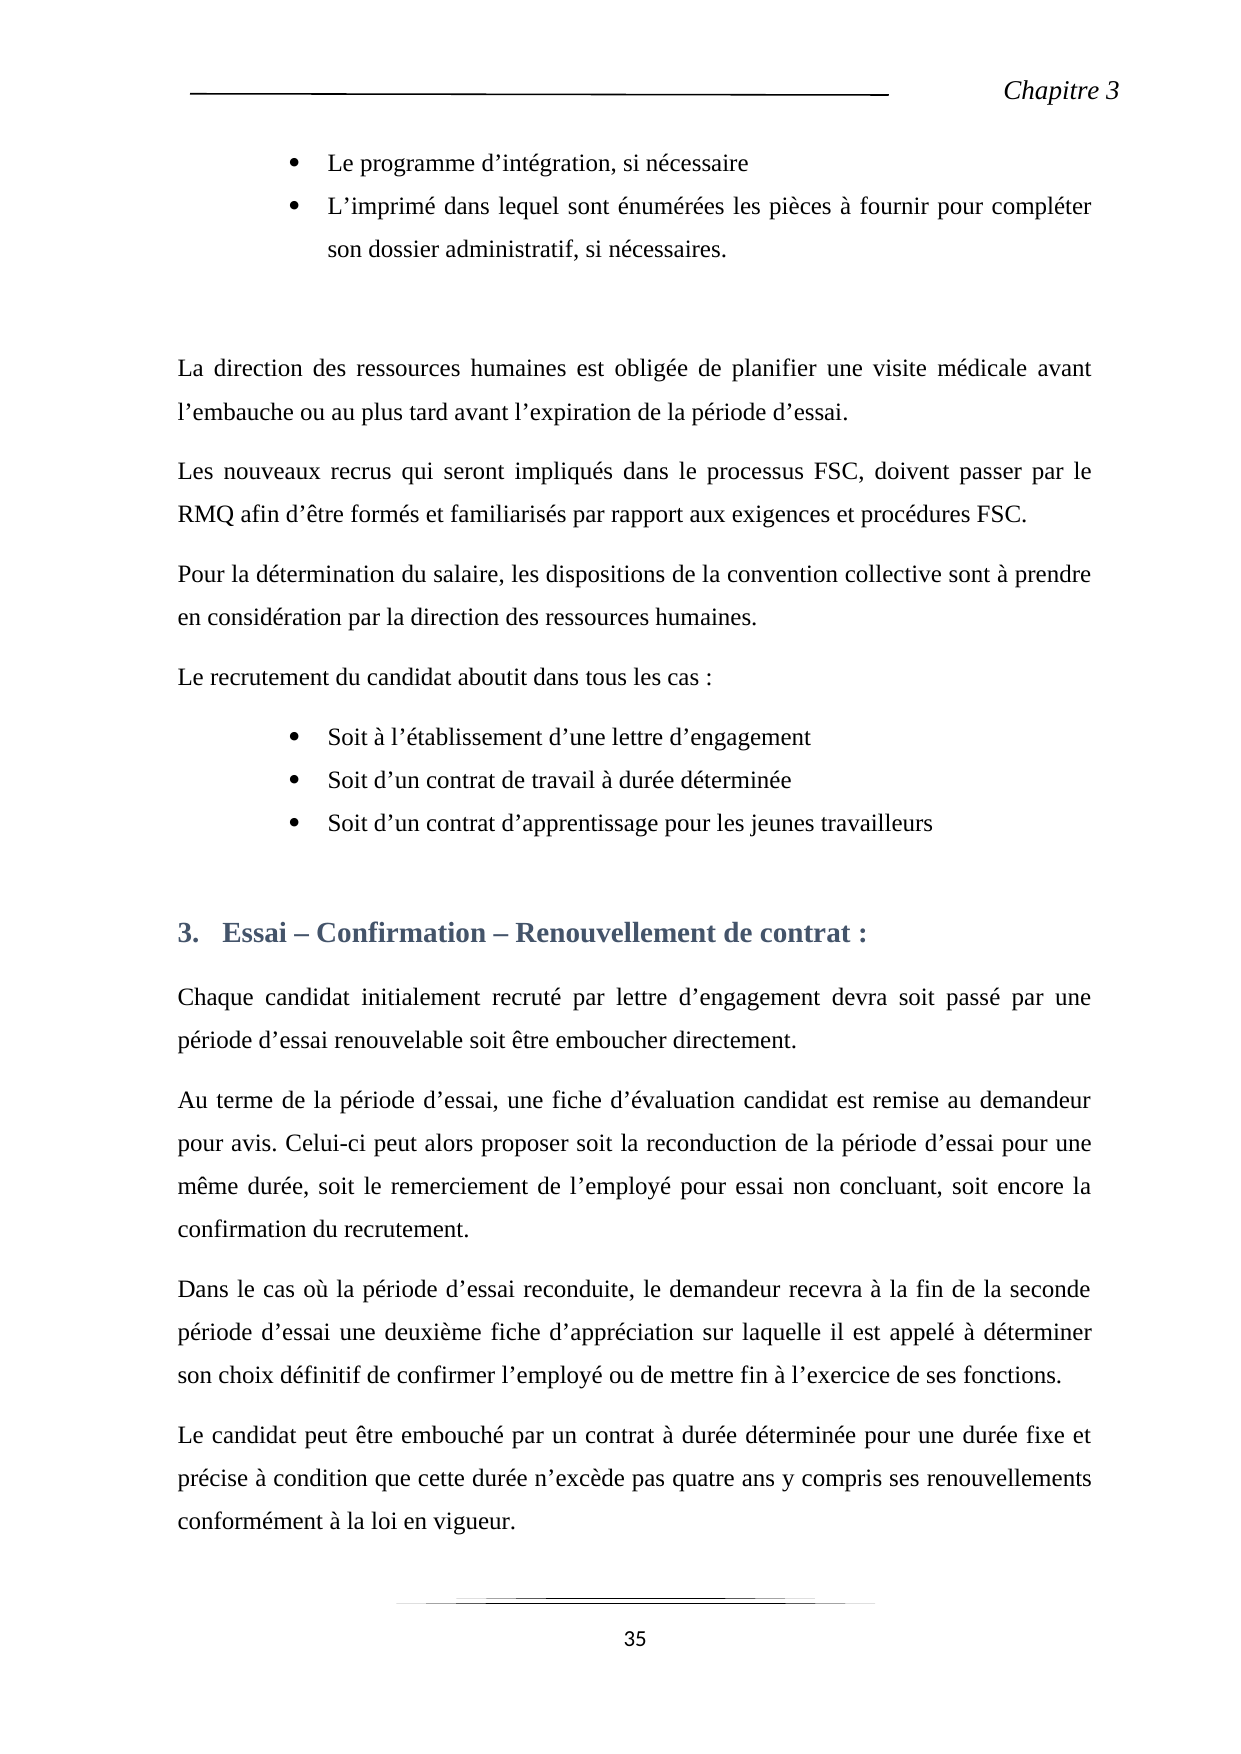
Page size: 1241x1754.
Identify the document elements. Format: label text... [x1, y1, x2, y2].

list L’imprimé dans lequel sont énumérées les pièces à fournir pour compléter son dossier administratif, si nécessaires. [290, 191, 1092, 263]
text Dans le cas où la période d’essai reconduite, le demandeur recevra à la fin de la seconde période d’essai une deuxième fiche d’appréciation sur laquelle il est appelé à déterminer son choix définitif de confirmer l’employé ou de mettre fin à l’exercice de ses fonctions. [177, 1274, 1092, 1389]
list Soit d’un contrat d’apprentissage pour les jeunes travailleurs [290, 808, 1092, 837]
text Le candidat peut être embouché par un contrat à durée déterminée pour une durée fixe et précise à condition que cette durée n’excède pas quatre ans y compris ses renouvellements conformément à la loi en vigueur. [177, 1420, 1092, 1535]
list Soit à l’établissement d’une lettre d’engagement [290, 722, 1092, 751]
text Chaque candidat initialement recruté par lettre d’engagement devra soit passé par une période d’essai renouvelable soit être emboucher directement. [177, 982, 1092, 1054]
list Soit d’un contrat de travail à durée déterminée [290, 765, 1092, 794]
text Pour la détermination du salaire, les dispositions de la convention collective sont à prendre en considération par la direction des ressources humaines. [177, 559, 1092, 631]
list Le programme d’intégration, si nécessaire [290, 148, 1092, 176]
text Les nouveaux recrus qui seront impliqués dans le processus FSC, doivent passer par le RMQ afin d’être formés et familiarisés par rapport aux exigences et procédures FSC. [177, 456, 1092, 528]
subtitle Essai – Confirmation – Renouvellement de contrat : [177, 915, 1092, 948]
text Le recrutement du candidat aboutit dans tous les cas : [177, 662, 1092, 691]
text Au terme de la période d’essai, une fiche d’évaluation candidat est remise au demandeur pour avis. Celui-ci peut alors proposer soit la reconduction de la période d’essai pour une même durée, soit le remerciement de l’employé pour essai non concluant, soit encore la confirmation du recrutement. [177, 1085, 1092, 1243]
text La direction des ressources humaines est obligée de planifier une visite médicale avant l’embauche ou au plus tard avant l’expiration de la période d’essai. [177, 353, 1092, 425]
